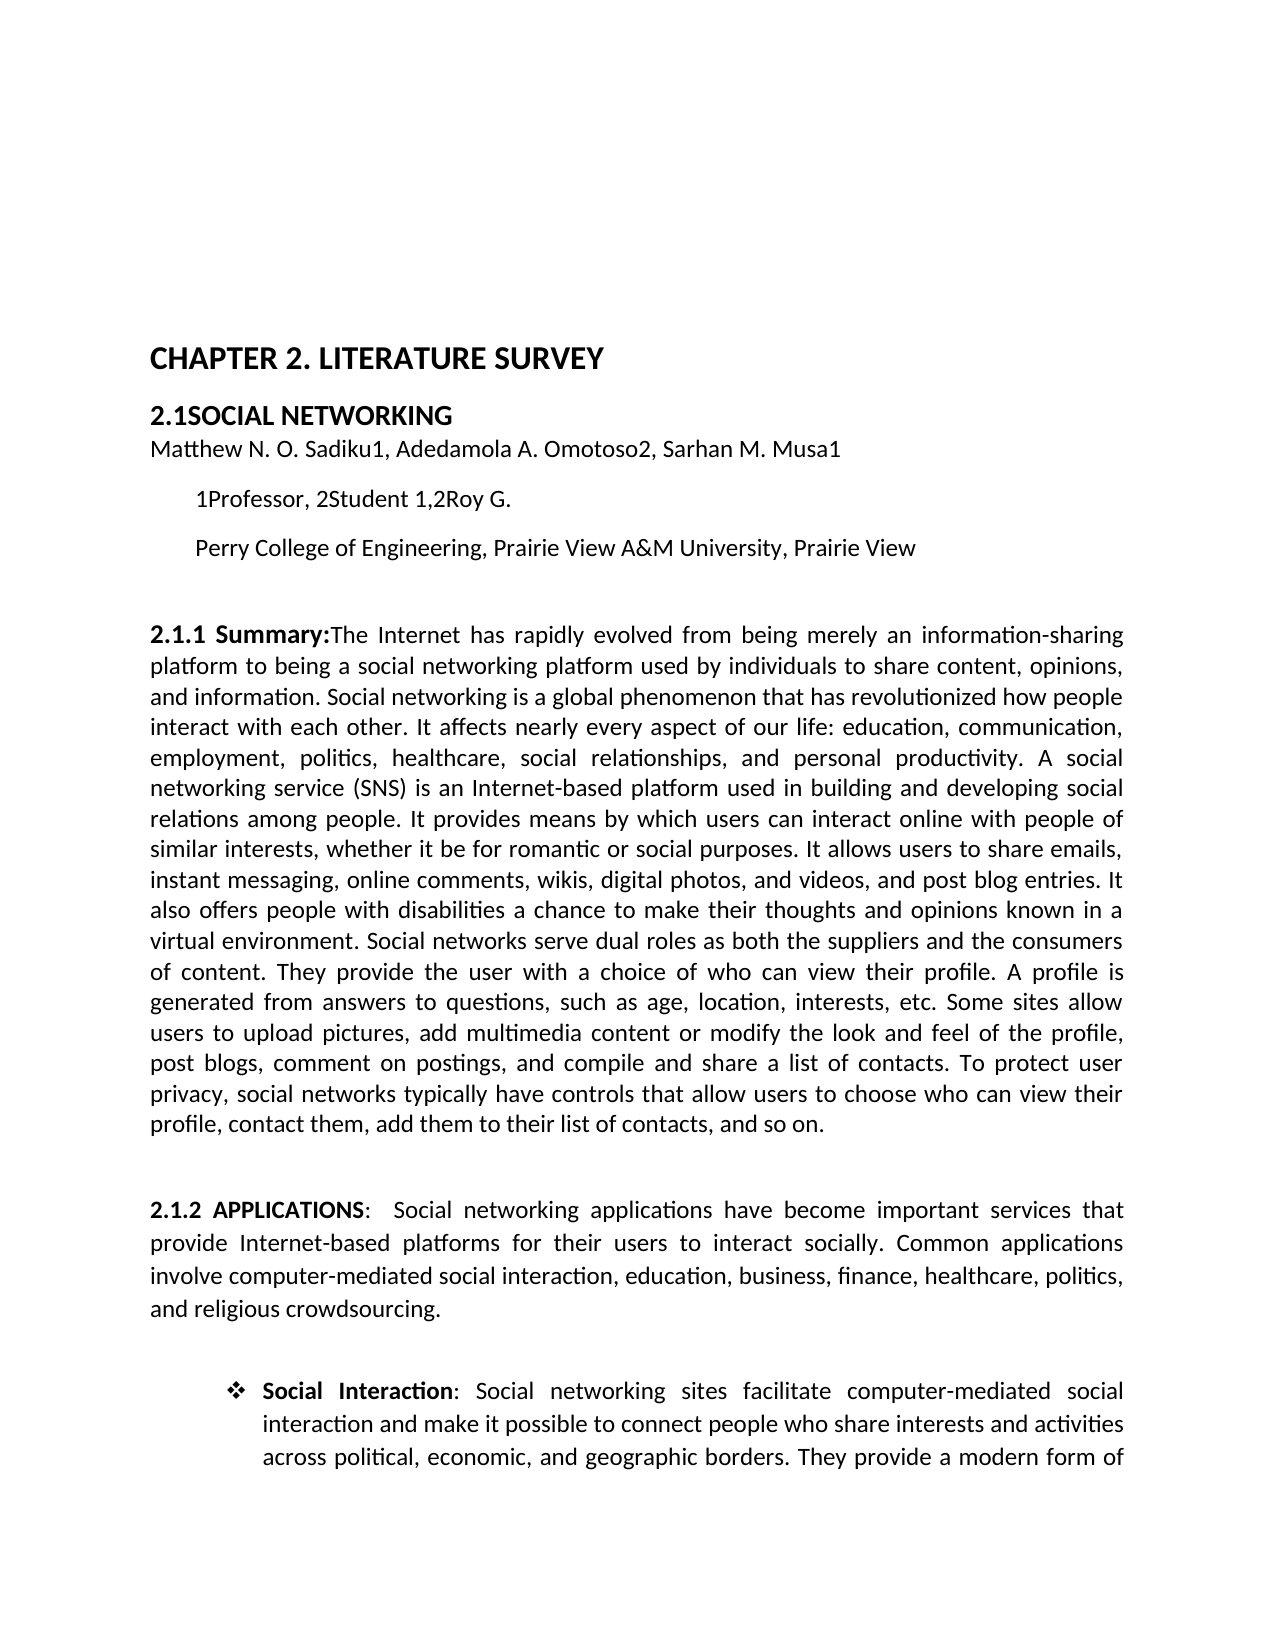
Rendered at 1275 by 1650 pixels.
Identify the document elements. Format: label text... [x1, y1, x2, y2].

text CHAPTER 2. LITERATURE SURVEY [150, 337, 1125, 378]
text Matthew N. O. Sadiku1, Adedamola A. Omotoso2, Sarhan M. Musa1 [150, 433, 1125, 464]
text 1Professor, 2Student 1,2Roy G. [150, 483, 1125, 513]
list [225, 1375, 1125, 1472]
text 2.1.2 APPLICATIONS: Social networking applications have become important services that provide Internet-based platforms for their users to interact socially. Common applications involve computer-mediated social interaction, education, business, finance, healthcare, politics, and religious crowdsourcing. [150, 1194, 1125, 1323]
text Perry College of Engineering, Prairie View A&M University, Prairie View [150, 532, 1125, 563]
text 2.1.1 Summary:The Internet has rapidly evolved from being merely an information-sharing platform to being a social networking platform used by individuals to share content, opinions, and information. Social networking is a global phenomenon that has revolutionized how people interact with each other. It affects nearly every aspect of our life: education, communication, employment, politics, healthcare, social relationships, and personal productivity. A social networking service (SNS) is an Internet-based platform used in building and developing social relations among people. It provides means by which users can interact online with people of similar interests, whether it be for romantic or social purposes. It allows users to share emails, instant messaging, online comments, wikis, digital photos, and videos, and post blog entries. It also offers people with disabilities a chance to make their thoughts and opinions known in a virtual environment. Social networks serve dual roles as both the suppliers and the consumers of content. They provide the user with a choice of who can view their profile. A profile is generated from answers to questions, such as age, location, interests, etc. Some sites allow users to upload pictures, add multimedia content or modify the look and feel of the profile, post blogs, comment on postings, and compile and share a list of contacts. To protect user privacy, social networks typically have controls that allow users to choose who can view their profile, contact them, add them to their list of contacts, and so on. [150, 617, 1125, 1139]
text 2.1SOCIAL NETWORKING [150, 397, 1125, 433]
